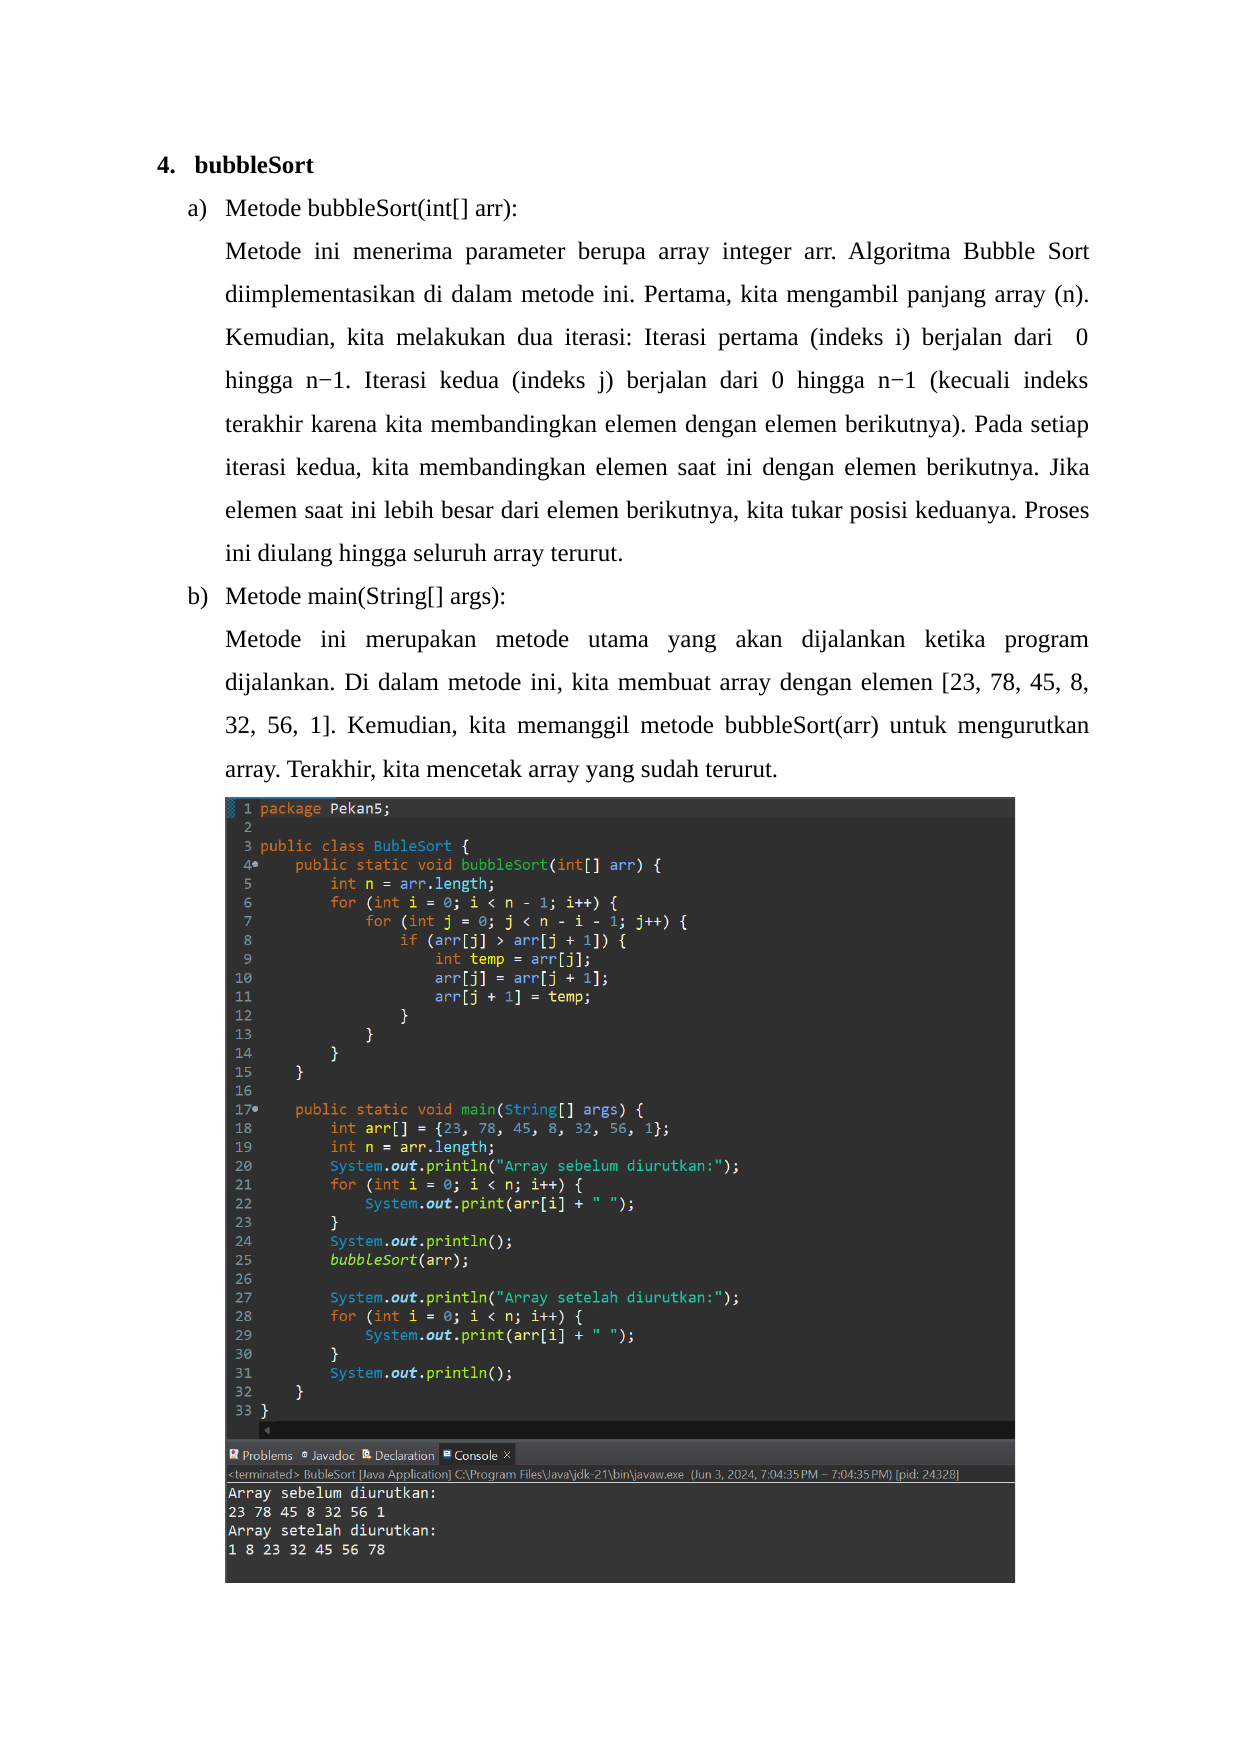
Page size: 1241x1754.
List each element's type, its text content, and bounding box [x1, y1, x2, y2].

picture [225, 797, 1016, 1583]
list Metode bubbleSort(int[] arr): [187, 193, 1090, 222]
list Metode ini merupakan metode utama yang akan dijalankan ketika program dijalankan. Di dalam metode ini, kita membuat array dengan elemen [23, 78, 45, 8, 32, 56, 1]. Kemudian, kita memanggil metode bubbleSort(arr) untuk mengurutkan array. Terakhir, kita mencetak array yang sudah terurut. [225, 624, 1090, 782]
list Metode ini menerima parameter berupa array integer arr. Algoritma Bubble Sort diimplementasikan di dalam metode ini. Pertama, kita mengambil panjang array (n). Kemudian, kita melakukan dua iterasi: Iterasi pertama (indeks i) berjalan dari 0 hingga n−1. Iterasi kedua (indeks j) berjalan dari 0 hingga n−1 (kecuali indeks terakhir karena kita membandingkan elemen dengan elemen berikutnya). Pada setiap iterasi kedua, kita membandingkan elemen saat ini dengan elemen berikutnya. Jika elemen saat ini lebih besar dari elemen berikutnya, kita tukar posisi keduanya. Proses ini diulang hingga seluruh array terurut. [225, 236, 1090, 567]
list Metode main(String[] args): [187, 581, 1090, 610]
list bubbleSort [157, 150, 1090, 179]
